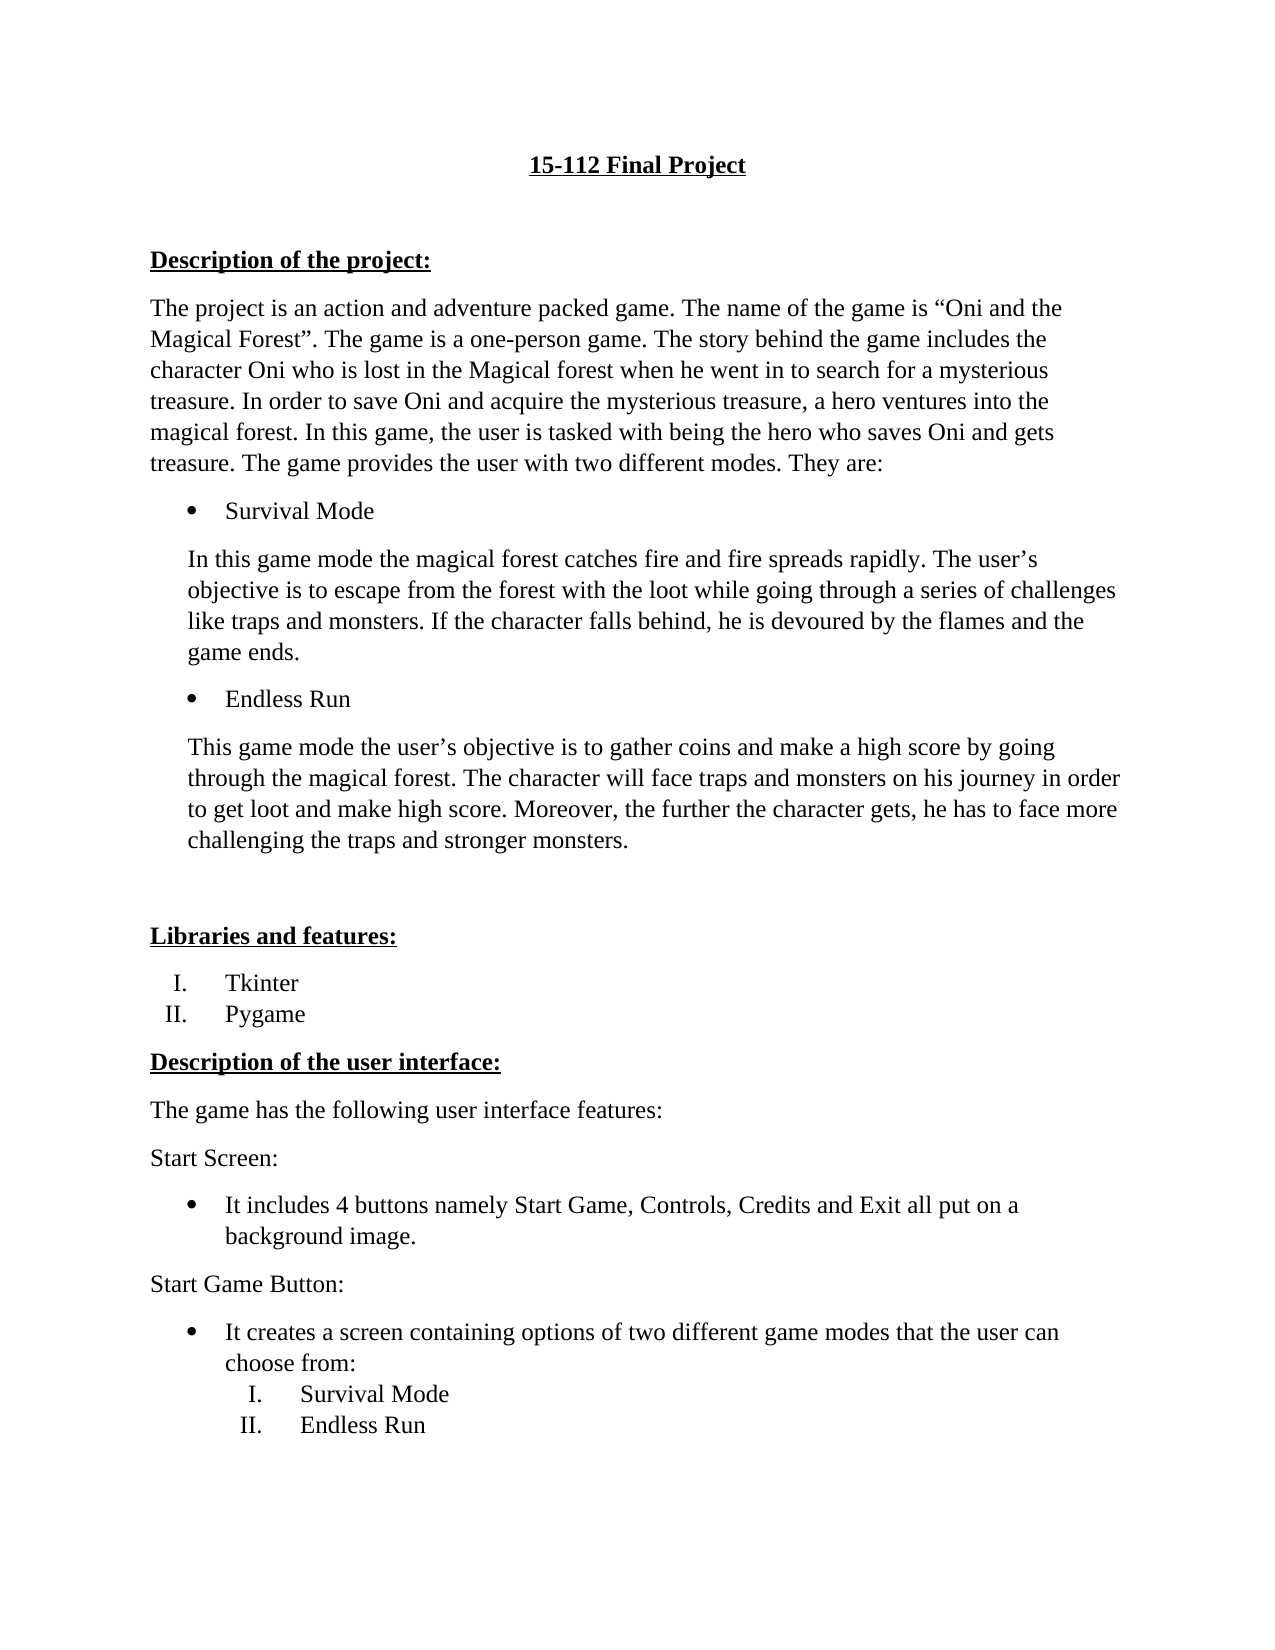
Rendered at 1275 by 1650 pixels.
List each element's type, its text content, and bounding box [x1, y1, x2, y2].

text Description of the user interface: [150, 1047, 1125, 1076]
list It creates a screen containing options of two different game modes that the user can choose from: [187, 1317, 1125, 1377]
text The game has the following user interface features: [150, 1095, 1125, 1124]
text The project is an action and adventure packed game. The name of the game is “Oni and the Magical Forest”. The game is a one-person game. The story behind the game includes the character Oni who is lost in the Magical forest when he went in to search for a mysterious treasure. In order to save Oni and acquire the mysterious treasure, a hero ventures into the magical forest. In this game, the user is tasked with being the hero who saves Oni and gets treasure. The game provides the user with two different modes. They are: [150, 293, 1125, 477]
text Libraries and features: [150, 921, 1125, 949]
text In this game mode the magical forest catches fire and fire spreads rapidly. The user’s objective is to escape from the forest with the loot while going through a series of challenges like traps and monsters. If the character falls behind, he is devoured by the flames and the game ends. [187, 544, 1125, 666]
text 15-112 Final Project [150, 150, 1125, 179]
list Endless Run [262, 1410, 1125, 1439]
text Start Game Button: [150, 1269, 1125, 1298]
list Pygame [187, 999, 1125, 1028]
list It includes 4 buttons namely Start Game, Controls, Credits and Exit all put on a background image. [187, 1190, 1125, 1250]
list Survival Mode [187, 496, 1125, 525]
text Description of the project: [150, 245, 1125, 274]
list Survival Mode [262, 1379, 1125, 1408]
list Tkinter [187, 968, 1125, 997]
text This game mode the user’s objective is to gather coins and make a high score by going through the magical forest. The character will face traps and monsters on his journey in order to get loot and make high score. Moreover, the further the character gets, he has to face more challenging the traps and stronger monsters. [187, 732, 1125, 854]
list Endless Run [187, 684, 1125, 713]
text Start Screen: [150, 1143, 1125, 1171]
